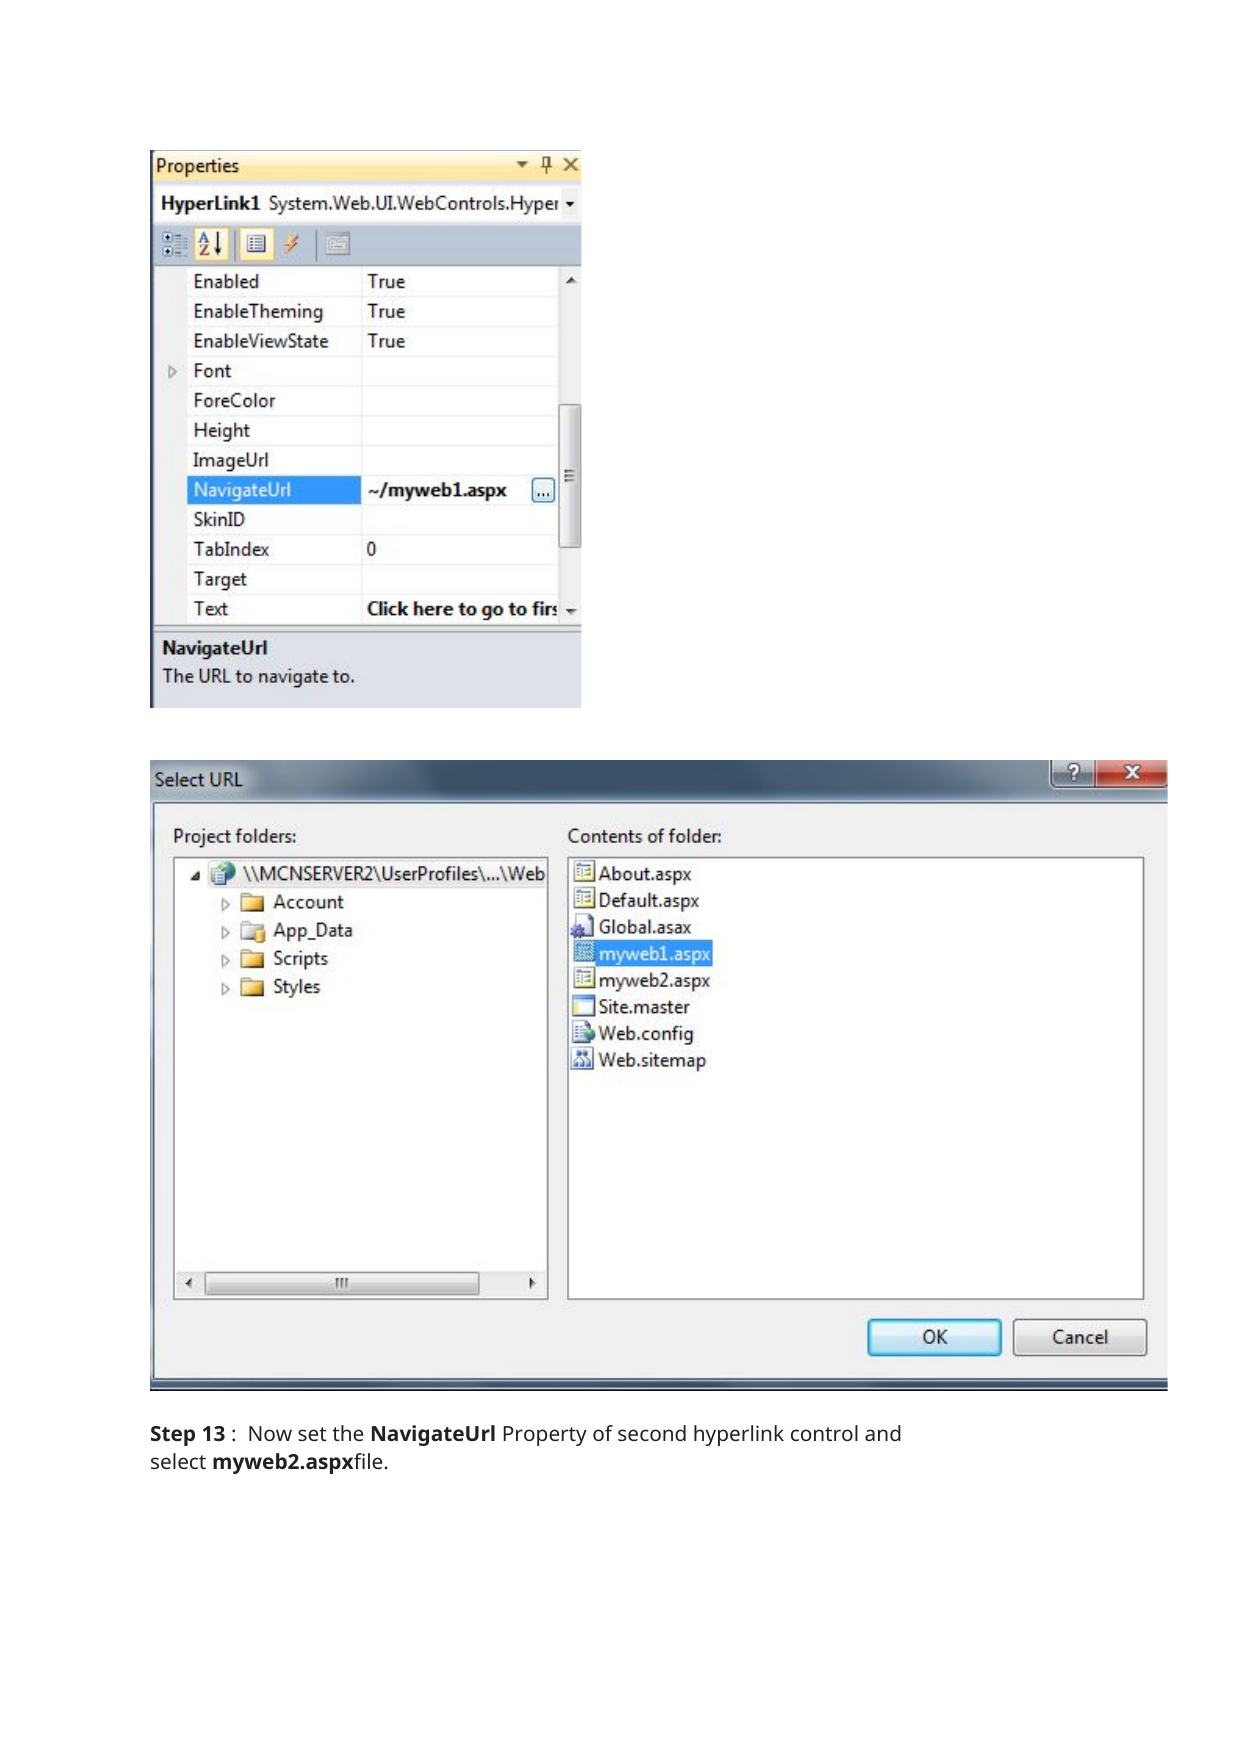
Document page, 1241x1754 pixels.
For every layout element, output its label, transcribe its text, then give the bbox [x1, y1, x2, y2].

picture [150, 760, 1168, 1391]
picture [150, 150, 582, 708]
text Step 13 : Now set the NavigateUrl Property of second hyperlink control and select myweb2.aspxfile. The source code of the Default.aspx page is as follows: <%@ Page Title="Home Page" Language="C#" MasterPageFile="~/Site.master"AutoEventWireup="true" CodeFile="Default.aspx.cs" Inherits="_Default" %> <asp:Content ID="HeaderContent" runat="server" ContentPlaceHolderID="HeadContent"> </asp:Content> <asp:Content ID="BodyContent" runat="server" ContentPlaceHolderID="MainContent"> <asp:Label ID="Label1" runat="server" Text="I have designed my website by using SiteMapPath control in ASP.NET" Font-Bold="True" Font-Names="Arial Black" Font-Size="Large"></asp:Label> <br /> <br /> <asp:Label ID="Label2" runat="server" Text="sitemap:"></asp:Label> <asp:SiteMapPath ID="SiteMapPath1" runat="server"> </asp:SiteMapPath> <br /> <br /> <br /> <asp:Label ID="Label3" runat="server" Text="Click any link below to go to desired page............."></asp:Label> <br /> <br /> <asp:HyperLink ID="HyperLink1" runat="server" NavigateUrl="~/myweb1.aspx">Click here to go to first page </asp:HyperLink> <asp:HyperLink ID="HyperLink2" runat="server" NavigateUrl="~/myweb2.aspx">click here to go to second page</asp:HyperLink> </asp:Content> Step 14 : Now in the design mode of the myweb1.aspx page, add the same control but add only one hyperlink control and set its NavigateUrl property to myweb2.aspx then click ok. [150, 1391, 1090, 1504]
